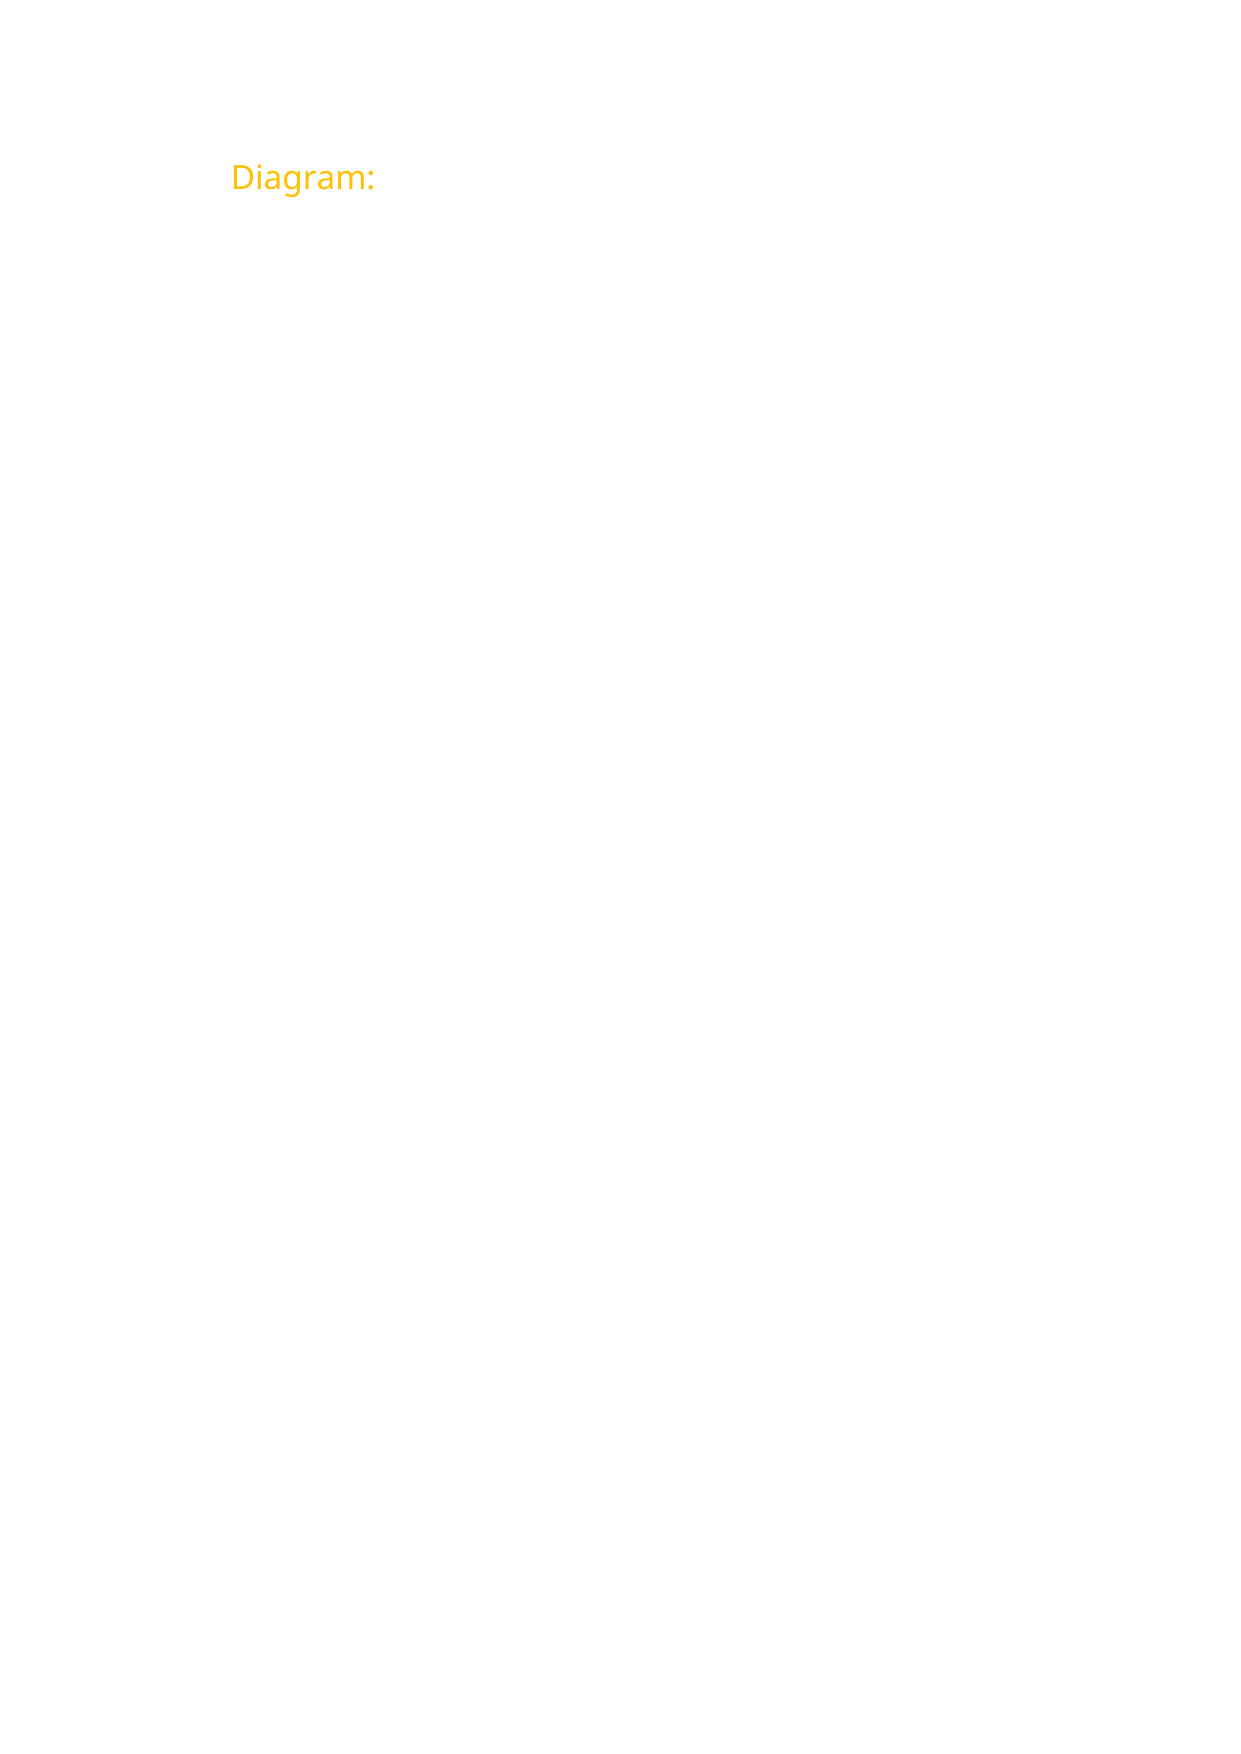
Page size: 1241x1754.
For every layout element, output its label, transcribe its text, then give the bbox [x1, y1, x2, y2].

subtitle Diagram: [231, 154, 1128, 199]
